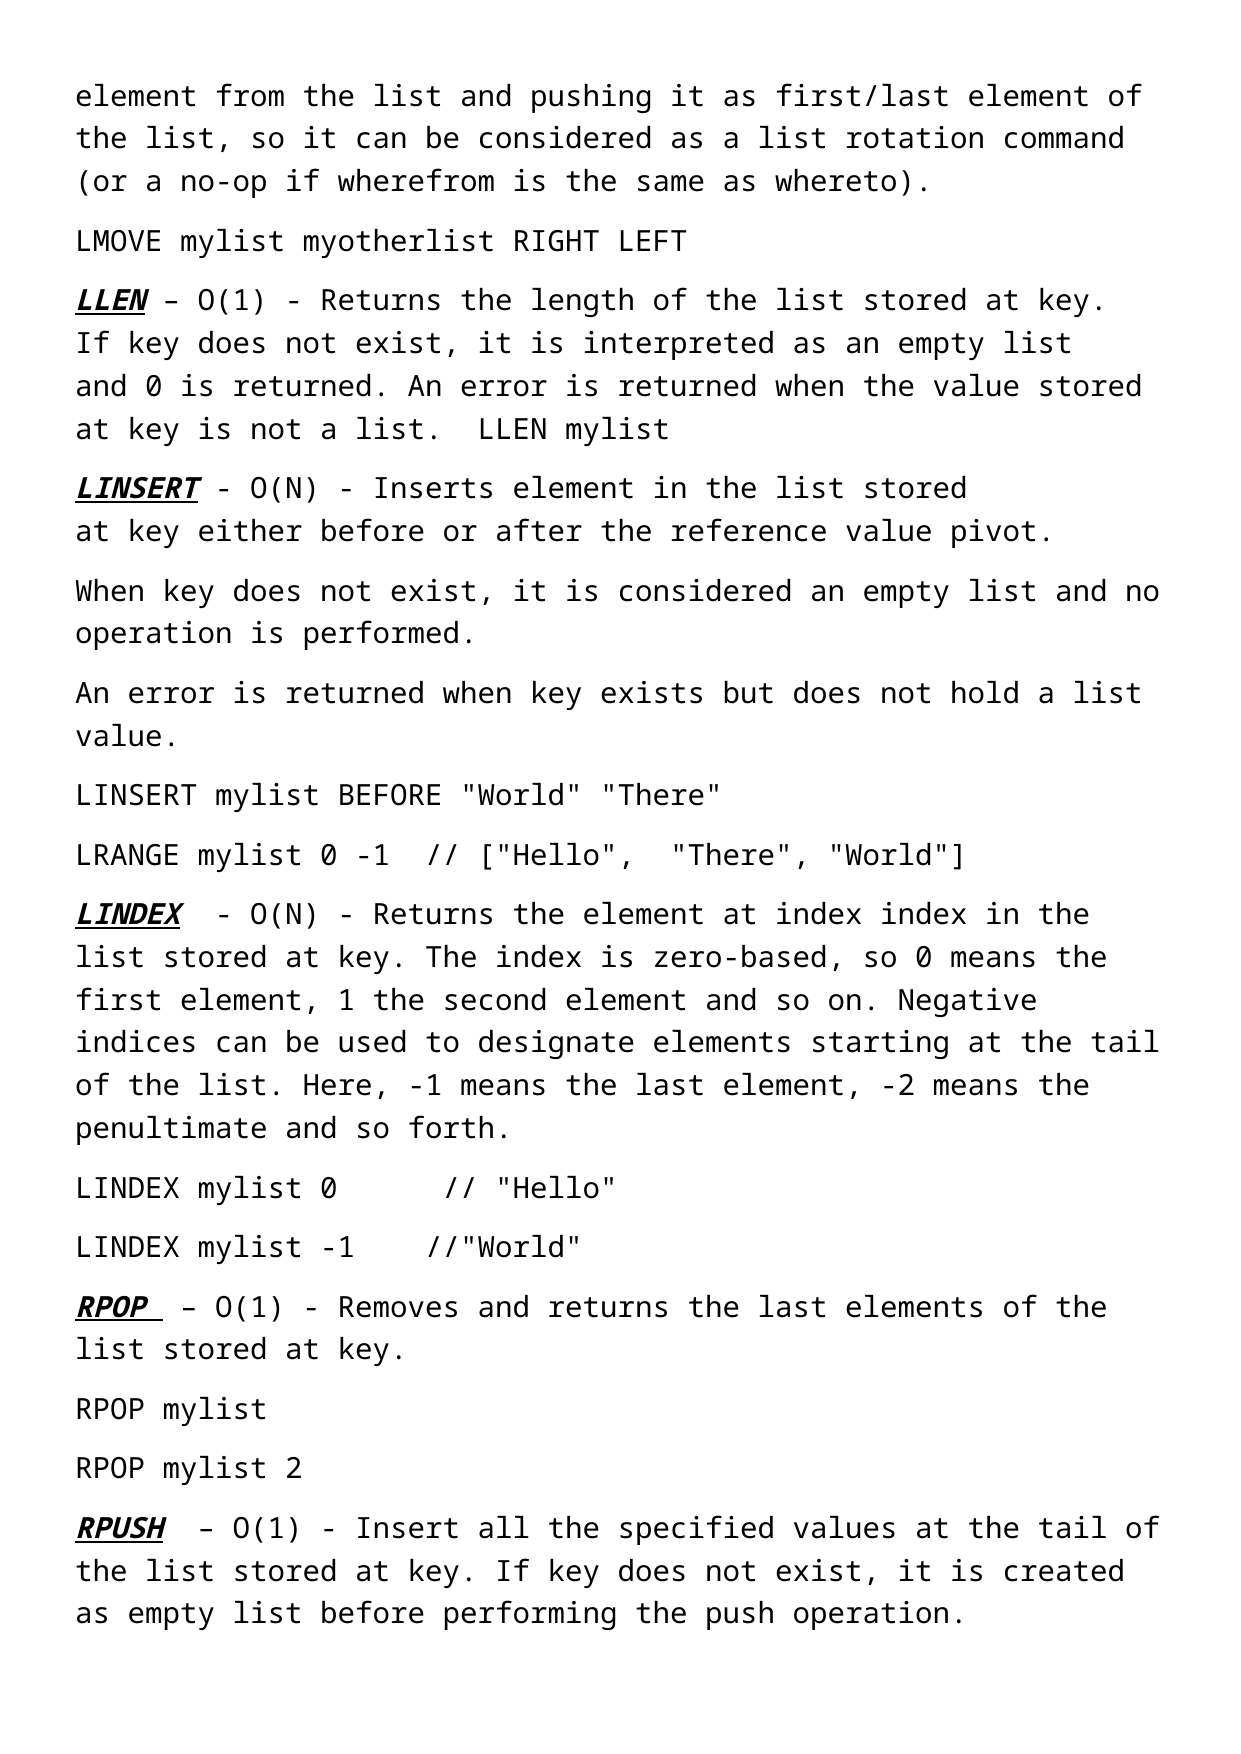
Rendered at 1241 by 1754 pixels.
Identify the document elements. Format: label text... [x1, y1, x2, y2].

text LINSERT mylist BEFORE "World" "There" [75, 774, 1165, 814]
text RPOP – O(1) - Removes and returns the last elements of the list stored at key. [75, 1286, 1165, 1368]
text When key does not exist, it is considered an empty list and no operation is performed. [75, 570, 1165, 652]
text LINDEX mylist 0 // "Hello" [75, 1167, 1165, 1207]
text LINDEX mylist -1 //"World" [75, 1226, 1165, 1266]
text RPOP mylist [75, 1388, 1165, 1428]
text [75, 75, 1165, 200]
text An error is returned when key exists but does not hold a list value. [75, 672, 1165, 754]
text LLEN – O(1) - Returns the length of the list stored at key. If key does not exist, it is interpreted as an empty list and 0 is returned. An error is returned when the value stored at key is not a list. LLEN mylist [75, 279, 1165, 448]
text LRANGE mylist 0 -1 // ["Hello", "There", "World"] [75, 834, 1165, 873]
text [75, 1507, 1165, 1632]
text RPOP mylist 2 [75, 1448, 1165, 1487]
text LINSERT - O(N) - Inserts element in the list stored at key either before or after the reference value pivot. [75, 467, 1165, 550]
text LINDEX - O(N) - Returns the element at index index in the list stored at key. The index is zero-based, so 0 means the first element, 1 the second element and so on. Negative indices can be used to designate elements starting at the tail of the list. Here, -1 means the last element, -2 means the penultimate and so forth. [75, 893, 1165, 1147]
text LMOVE mylist myotherlist RIGHT LEFT [75, 220, 1165, 260]
